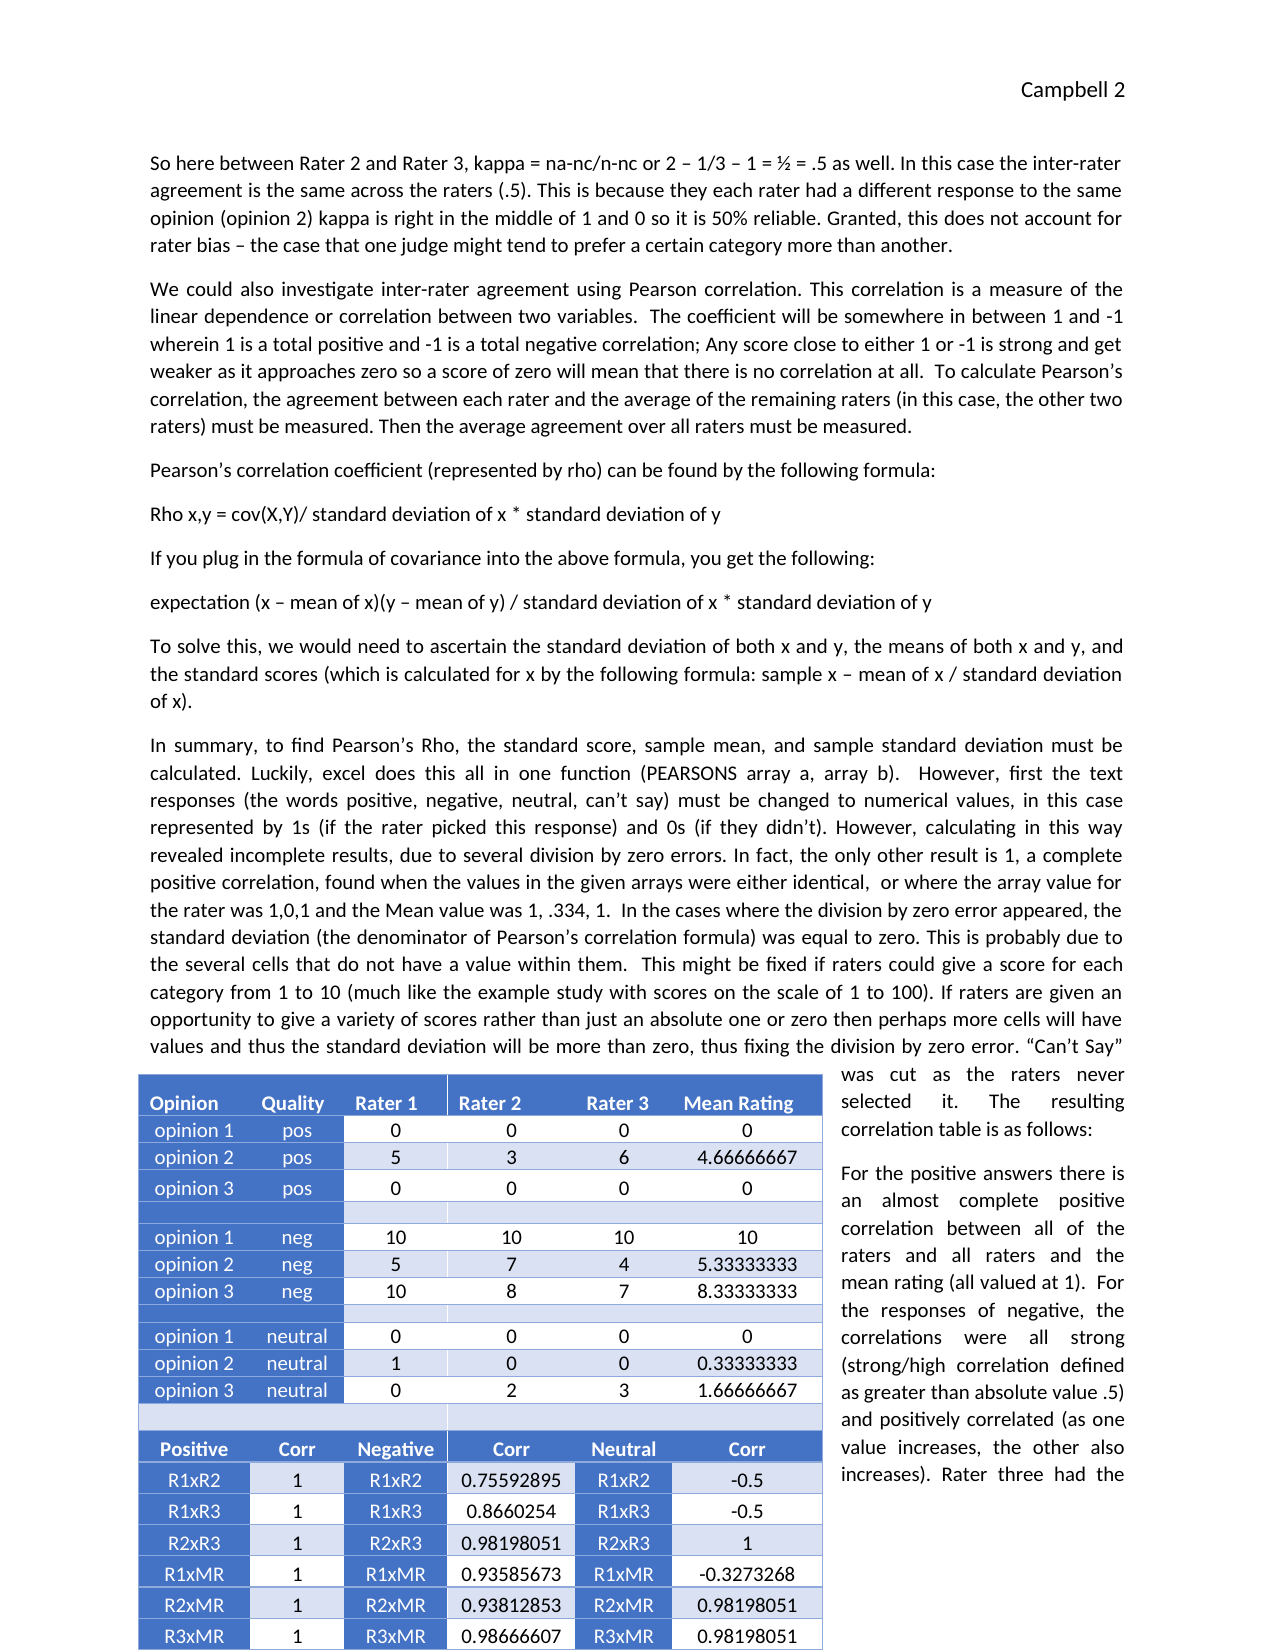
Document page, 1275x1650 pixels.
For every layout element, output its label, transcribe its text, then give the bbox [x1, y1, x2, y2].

table_cell [672, 1305, 822, 1322]
table_cell 5.33333333 [672, 1251, 822, 1277]
text To solve this, we would need to ascertain the standard deviation of both x and y, the means of both x and y, and the standard scores (which is calculated for x by the following formula: sample x – mean of x / standard deviation of x). [150, 633, 1125, 714]
table_cell [448, 1404, 575, 1430]
table_cell 0.93812853 [448, 1588, 575, 1618]
table_cell neg [250, 1224, 344, 1250]
table_cell [448, 1305, 575, 1322]
table_cell R2xMR [139, 1588, 250, 1618]
table_cell 0 [575, 1350, 672, 1376]
table_cell 0 [344, 1377, 447, 1403]
table_cell R1xMR [139, 1556, 250, 1586]
table_cell [344, 1404, 447, 1430]
table_cell Corr [250, 1431, 344, 1461]
table_cell -0.3273268 [672, 1556, 822, 1586]
table_cell opinion 3 [139, 1278, 250, 1304]
table_cell 1 [250, 1463, 344, 1493]
table_cell [139, 1305, 250, 1322]
table_cell 0 [344, 1170, 447, 1201]
table_cell 0 [448, 1170, 575, 1201]
table_cell opinion 1 [139, 1323, 250, 1349]
text Rho x,y = cov(X,Y)/ standard deviation of x * standard deviation of y [150, 501, 1125, 527]
table_cell opinion 1 [139, 1224, 250, 1250]
table_header Quality [250, 1075, 344, 1115]
table_cell 0 [448, 1323, 575, 1349]
table_cell 3 [448, 1143, 575, 1169]
table_cell R2xMR [575, 1588, 672, 1618]
table_cell -0.5 [672, 1463, 822, 1493]
table_cell R3xMR [575, 1619, 672, 1649]
table_cell [344, 1202, 447, 1223]
table_cell [250, 1404, 344, 1430]
table_cell [139, 1404, 250, 1430]
table_header Rater 3 [575, 1075, 672, 1115]
table_cell 0.93585673 [448, 1556, 575, 1586]
table_cell 3 [575, 1377, 672, 1403]
table_cell 1 [250, 1494, 344, 1524]
table_cell 0 [448, 1350, 575, 1376]
text expectation (x – mean of x)(y – mean of y) / standard deviation of x * standard deviation of y [150, 589, 1125, 615]
table_cell 10 [575, 1224, 672, 1250]
table_cell [672, 1404, 822, 1430]
text In summary, to find Pearson’s Rho, the standard score, sample mean, and sample standard deviation must be calculated. Luckily, excel does this all in one function (PEARSONS array a, array b). However, first the text responses (the words positive, negative, neutral, can’t say) must be changed to numerical values, in this case represented by 1s (if the rater picked this response) and 0s (if they didn’t). However, calculating in this way revealed incomplete results, due to several division by zero errors. In fact, the only other result is 1, a complete positive correlation, found when the values in the given arrays were either identical, or where the array value for the rater was 1,0,1 and the Mean value was 1, .334, 1. In the cases where the division by zero error appeared, the standard deviation (the denominator of Pearson’s correlation formula) was equal to zero. This is probably due to the several cells that do not have a value within them. This might be fixed if raters could give a score for each category from 1 to 10 (much like the example study with scores on the scale of 1 to 100). If raters are given an opportunity to give a variety of scores rather than just an absolute one or zero then perhaps more cells will have values and thus the standard deviation will be more than zero, thus fixing the division by zero error. “Can’t Say” was cut as the raters never selected it. The resulting correlation table is as follows: [150, 732, 1125, 1141]
table_cell Corr [672, 1431, 822, 1461]
table_cell 0 [672, 1116, 822, 1142]
table_cell R1xR3 [344, 1494, 447, 1524]
table_cell 0.33333333 [672, 1350, 822, 1376]
table_cell [448, 1202, 575, 1223]
table_cell 10 [448, 1224, 575, 1250]
table_cell 10 [344, 1278, 447, 1304]
text We could also investigate inter-rater agreement using Pearson correlation. This correlation is a measure of the linear dependence or correlation between two variables. The coefficient will be somewhere in between 1 and -1 wherein 1 is a total positive and -1 is a total negative correlation; Any score close to either 1 or -1 is strong and get weaker as it approaches zero so a score of zero will mean that there is no correlation at all. To calculate Pearson’s correlation, the agreement between each rater and the average of the remaining raters (in this case, the other two raters) must be measured. Then the average agreement over all raters must be measured. [150, 276, 1125, 439]
table_cell [575, 1305, 672, 1322]
table_cell R3xMR [139, 1619, 250, 1649]
table_cell R3xMR [344, 1619, 447, 1649]
table_cell 0 [344, 1116, 447, 1142]
table_cell opinion 3 [139, 1170, 250, 1201]
table_cell R2xR3 [575, 1525, 672, 1555]
table_cell 0 [448, 1116, 575, 1142]
table_cell 1.66666667 [672, 1377, 822, 1403]
table_cell 0 [575, 1323, 672, 1349]
table_cell 6 [575, 1143, 672, 1169]
table_header Rater 1 [344, 1075, 447, 1115]
table_cell 0 [344, 1323, 447, 1349]
table_cell Neutral [575, 1431, 672, 1461]
table_cell R1xMR [344, 1556, 447, 1586]
table_cell 4 [575, 1251, 672, 1277]
text So here between Rater 2 and Rater 3, kappa = na-nc/n-nc or 2 – 1/3 – 1 = ½ = .5 as well. In this case the inter-rater agreement is the same across the raters (.5). This is because they each rater had a different response to the same opinion (opinion 2) kappa is right in the middle of 1 and 0 so it is 50% reliable. Granted, this does not account for rater bias – the case that one judge might tend to prefer a certain category more than another. [150, 150, 1125, 258]
table_cell [344, 1305, 447, 1322]
table_cell [250, 1305, 344, 1322]
table_cell Negative [344, 1431, 447, 1461]
table_cell 8 [448, 1278, 575, 1304]
table_cell pos [250, 1143, 344, 1169]
table_cell 0 [575, 1170, 672, 1201]
table_cell R2xMR [344, 1588, 447, 1618]
text If you plug in the formula of covariance into the above formula, you get the following: [150, 545, 1125, 571]
table_cell pos [250, 1116, 344, 1142]
table_cell 1 [250, 1556, 344, 1586]
table_cell 5 [344, 1143, 447, 1169]
table_cell R1xR3 [139, 1494, 250, 1524]
table_cell R1xR2 [139, 1463, 250, 1493]
table_cell 0.8660254 [448, 1494, 575, 1524]
table_cell neg [250, 1251, 344, 1277]
table_cell R1xR2 [575, 1463, 672, 1493]
table_cell 0.98666607 [448, 1619, 575, 1649]
table_cell 5 [344, 1251, 447, 1277]
table_cell Corr [448, 1431, 575, 1461]
table_header Mean Rating [672, 1075, 822, 1115]
table_cell 2 [448, 1377, 575, 1403]
table_cell [575, 1202, 672, 1223]
table_cell 10 [672, 1224, 822, 1250]
table_cell 0.98198051 [672, 1619, 822, 1649]
table_cell opinion 2 [139, 1251, 250, 1277]
table_cell R1xR3 [575, 1494, 672, 1524]
table_cell 7 [448, 1251, 575, 1277]
table_cell [250, 1202, 344, 1223]
table_cell 0 [672, 1323, 822, 1349]
table_cell R1xMR [575, 1556, 672, 1586]
table_cell neutral [250, 1350, 344, 1376]
table_cell [672, 1202, 822, 1223]
table_cell pos [250, 1170, 344, 1201]
table_cell 10 [344, 1224, 447, 1250]
table_cell 0.98198051 [448, 1525, 575, 1555]
table_cell R2xR3 [139, 1525, 250, 1555]
table_cell opinion 1 [139, 1116, 250, 1142]
table_cell 0.75592895 [448, 1463, 575, 1493]
table_cell 7 [575, 1278, 672, 1304]
table_cell Positive [139, 1431, 250, 1461]
table_cell 1 [250, 1619, 344, 1649]
table_cell R1xR2 [344, 1463, 447, 1493]
table_header Rater 2 [448, 1075, 575, 1115]
table_cell 0.98198051 [672, 1588, 822, 1618]
table_cell -0.5 [672, 1494, 822, 1524]
table_cell opinion 2 [139, 1143, 250, 1169]
table_cell R2xR3 [344, 1525, 447, 1555]
table_cell neutral [250, 1323, 344, 1349]
table_cell 1 [250, 1525, 344, 1555]
table_cell 0 [672, 1170, 822, 1201]
table_cell 1 [250, 1588, 344, 1618]
table_cell [139, 1202, 250, 1223]
table_cell neg [250, 1278, 344, 1304]
table_cell opinion 3 [139, 1377, 250, 1403]
table_cell 8.33333333 [672, 1278, 822, 1304]
table_cell 1 [672, 1525, 822, 1555]
table_cell neutral [250, 1377, 344, 1403]
table_header Opinion [139, 1075, 250, 1115]
table_cell opinion 2 [139, 1350, 250, 1376]
table_cell [575, 1404, 672, 1430]
text Pearson’s correlation coefficient (represented by rho) can be found by the following formula: [150, 457, 1125, 483]
table_cell 4.66666667 [672, 1143, 822, 1169]
table_cell 0 [575, 1116, 672, 1142]
table_cell 1 [344, 1350, 447, 1376]
